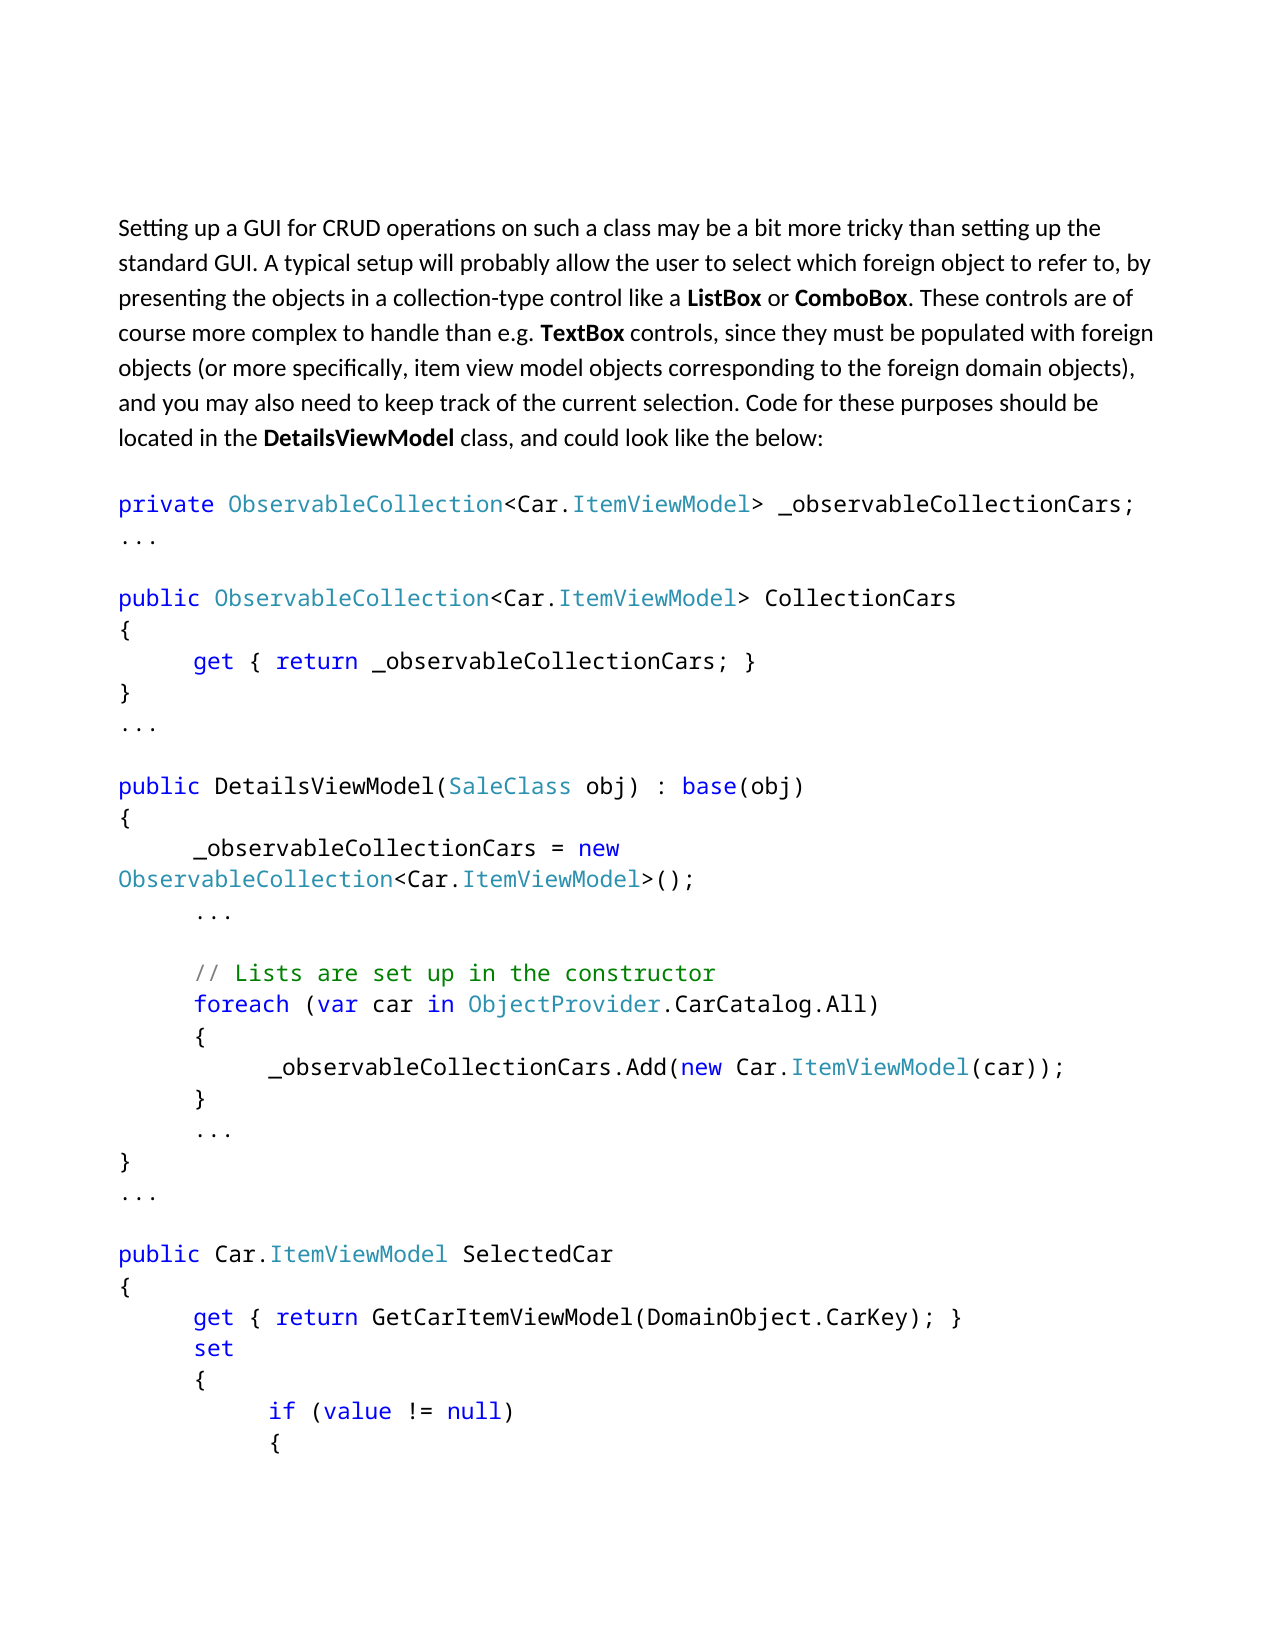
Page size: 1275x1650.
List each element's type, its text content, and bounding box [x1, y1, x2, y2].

text } [118, 1145, 1157, 1176]
text { [118, 1363, 1157, 1395]
text foreach (var car in ObjectProvider.CarCatalog.All) [118, 988, 1157, 1020]
text ... [118, 707, 1157, 738]
text } [118, 676, 1157, 707]
text Setting up a GUI for CRUD operations on such a class may be a bit more tricky than setting up the standard GUI. A typical setup will probably allow the user to select which foreign object to refer to, by presenting the objects in a collection-type control like a ListBox or ComboBox. These controls are of course more complex to handle than e.g. TextBox controls, since they must be populated with foreign objects (or more specifically, item view model objects corresponding to the foreign domain objects), and you may also need to keep track of the current selection. Code for these purposes should be located in the DetailsViewModel class, and could look like the below: [118, 212, 1157, 453]
text ... [118, 1176, 1157, 1207]
text { [118, 1020, 1157, 1051]
text ... [118, 1113, 1157, 1145]
text public DetailsViewModel(SaleClass obj) : base(obj) [118, 770, 1157, 801]
text _observableCollectionCars.Add(new Car.ItemViewModel(car)); [193, 1051, 1157, 1082]
text ... [118, 895, 1157, 926]
text set [118, 1332, 1157, 1363]
text private ObservableCollection<Car.ItemViewModel> _observableCollectionCars; [118, 488, 1157, 520]
text { [193, 1426, 1157, 1457]
text { [118, 613, 1157, 645]
text public ObservableCollection<Car.ItemViewModel> CollectionCars [118, 582, 1157, 613]
text } [118, 1082, 1157, 1113]
text ... [118, 520, 1157, 551]
text _observableCollectionCars = new ObservableCollection<Car.ItemViewModel>(); [118, 832, 1157, 895]
text { [118, 801, 1157, 832]
text // Lists are set up in the constructor [118, 957, 1157, 988]
text get { return _observableCollectionCars; } [118, 645, 1157, 676]
text public Car.ItemViewModel SelectedCar [118, 1238, 1157, 1270]
text if (value != null) [193, 1395, 1157, 1426]
text { [118, 1270, 1157, 1301]
text get { return GetCarItemViewModel(DomainObject.CarKey); } [118, 1301, 1157, 1332]
